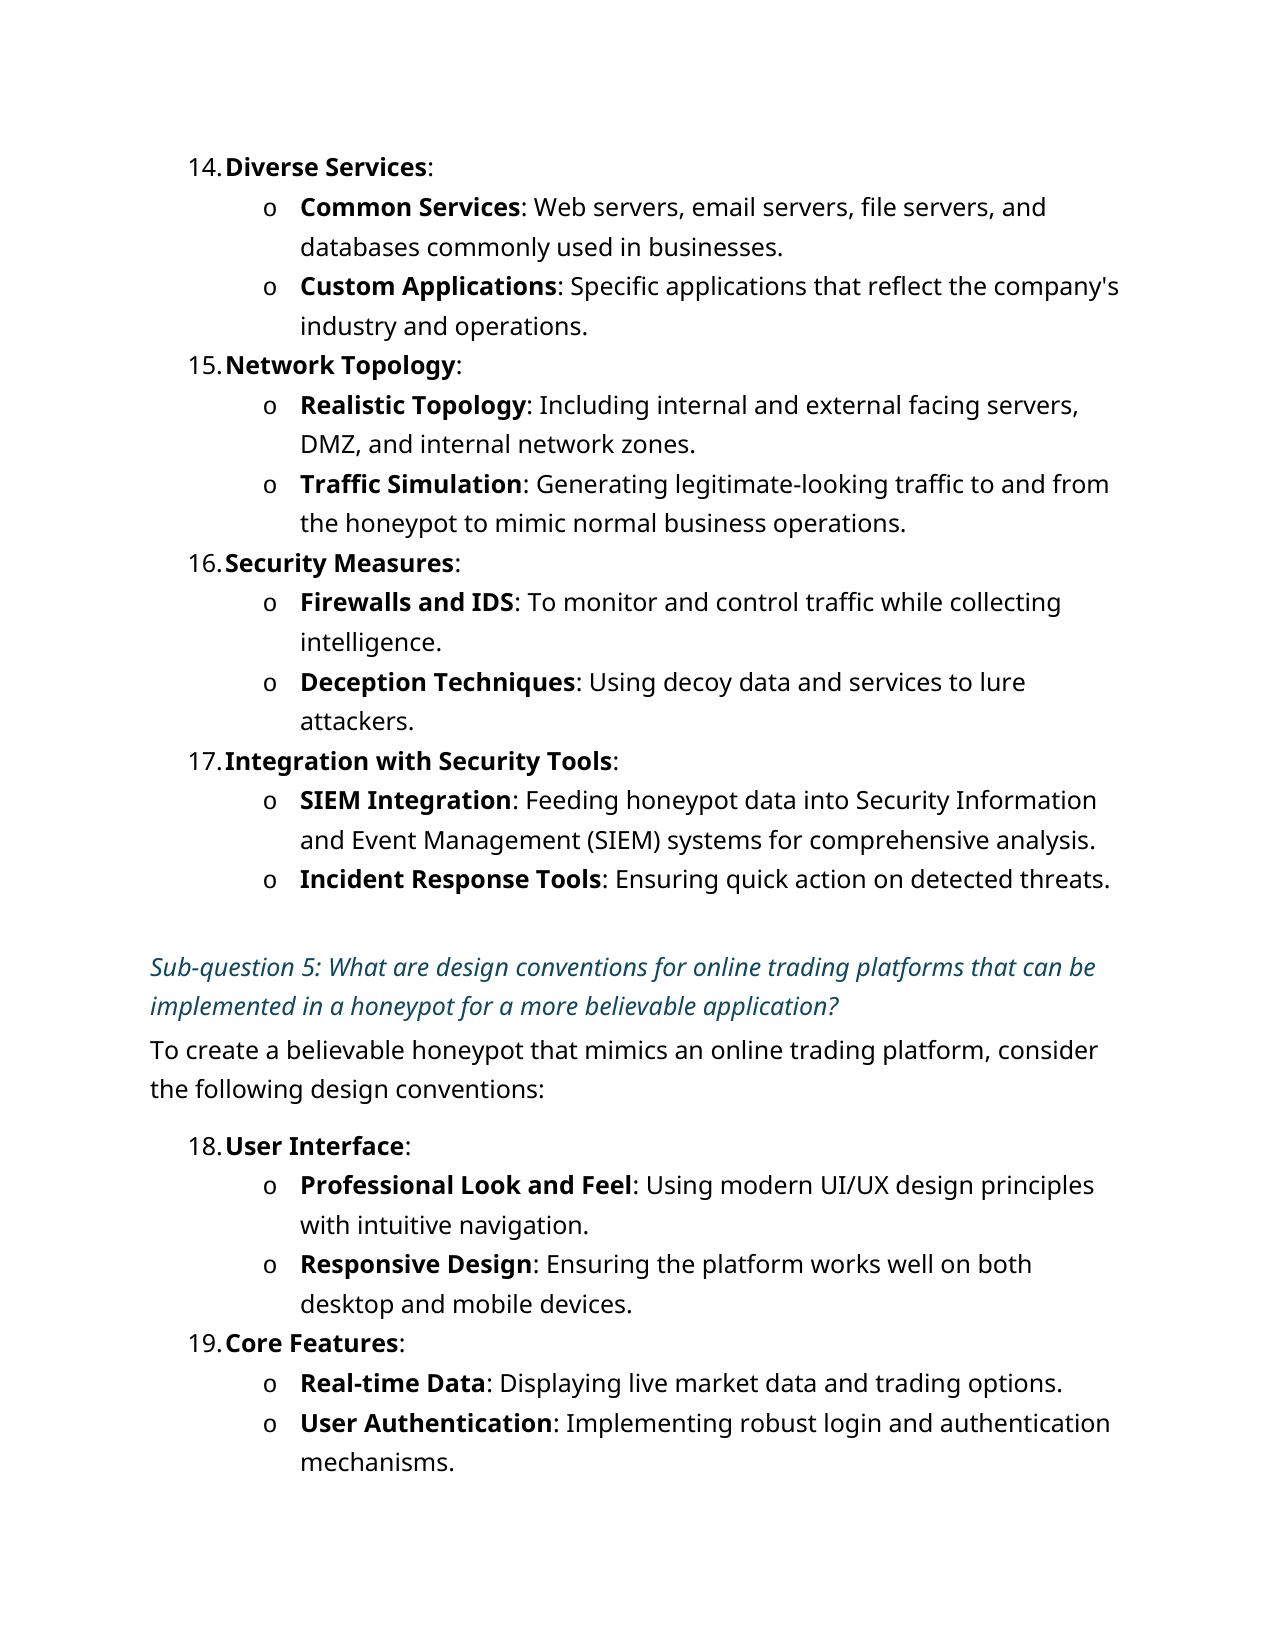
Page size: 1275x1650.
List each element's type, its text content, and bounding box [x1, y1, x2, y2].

list Firewalls and IDS: To monitor and control traffic while collecting intelligence. [262, 585, 1125, 659]
list SIEM Integration: Feeding honeypot data into Security Information and Event Management (SIEM) systems for comprehensive analysis. [262, 783, 1125, 857]
list Diverse Services: [187, 150, 1125, 184]
list User Authentication: Implementing robust login and authentication mechanisms. [262, 1405, 1125, 1479]
list Incident Response Tools: Ensuring quick action on detected threats. [262, 862, 1125, 896]
text To create a believable honeypot that mimics an online trading platform, consider the following design conventions: [150, 1033, 1125, 1106]
list Common Services: Web servers, email servers, file servers, and databases commonly used in businesses. [262, 189, 1125, 263]
list Traffic Simulation: Generating legitimate-looking traffic to and from the honeypot to mimic normal business operations. [262, 466, 1125, 540]
list Network Topology: [187, 348, 1125, 382]
list Real-time Data: Displaying live market data and trading options. [262, 1366, 1125, 1400]
list Realistic Topology: Including internal and external facing servers, DMZ, and internal network zones. [262, 387, 1125, 461]
list Security Measures: [187, 546, 1125, 580]
list Custom Applications: Specific applications that reflect the company's industry and operations. [262, 269, 1125, 342]
list Professional Look and Feel: Using modern UI/UX design principles with intuitive navigation. [262, 1168, 1125, 1242]
list Core Features: [187, 1326, 1125, 1360]
list Integration with Security Tools: [187, 743, 1125, 777]
list Responsive Design: Ensuring the platform works well on both desktop and mobile devices. [262, 1247, 1125, 1321]
subtitle Sub-question 5: What are design conventions for online trading platforms that can be implemented in a honeypot for a more believable application? [150, 949, 1125, 1023]
list User Interface: [187, 1128, 1125, 1162]
list Deception Techniques: Using decoy data and services to lure attackers. [262, 664, 1125, 738]
